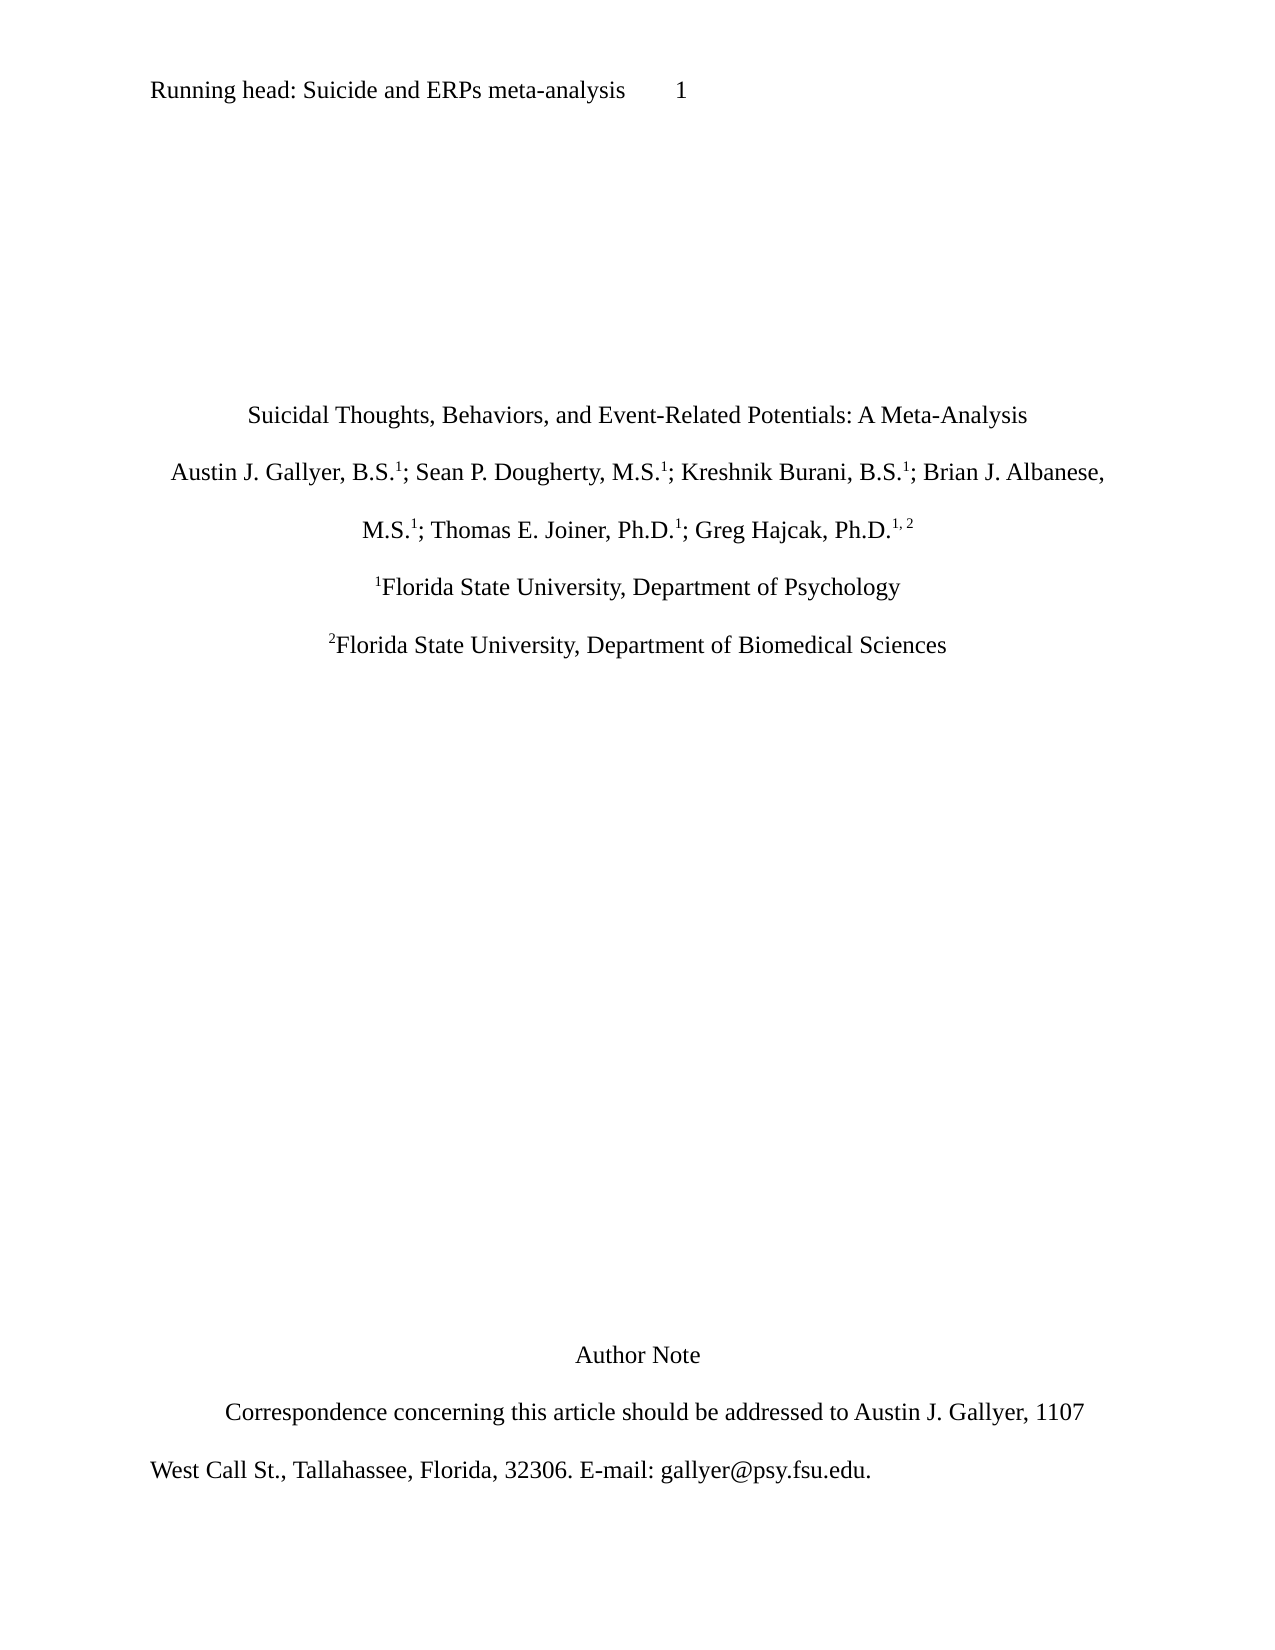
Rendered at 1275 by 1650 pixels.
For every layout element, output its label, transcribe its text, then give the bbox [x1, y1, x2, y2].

title Correspondence concerning this article should be addressed to Austin J. Gallyer, 1107 West Call St., Tallahassee, Florida, 32306. E-mail: gallyer@psy.fsu.edu. [150, 1397, 1125, 1484]
title 1Florida State University, Department of Psychology [150, 572, 1125, 601]
title 2Florida State University, Department of Biomedical Sciences [150, 630, 1125, 659]
title Austin J. Gallyer, B.S.1; Sean P. Dougherty, M.S.1; Kreshnik Burani, B.S.1; Brian J. Albanese, M.S.1; Thomas E. Joiner, Ph.D.1; Greg Hajcak, Ph.D.1, 2 [150, 457, 1125, 544]
